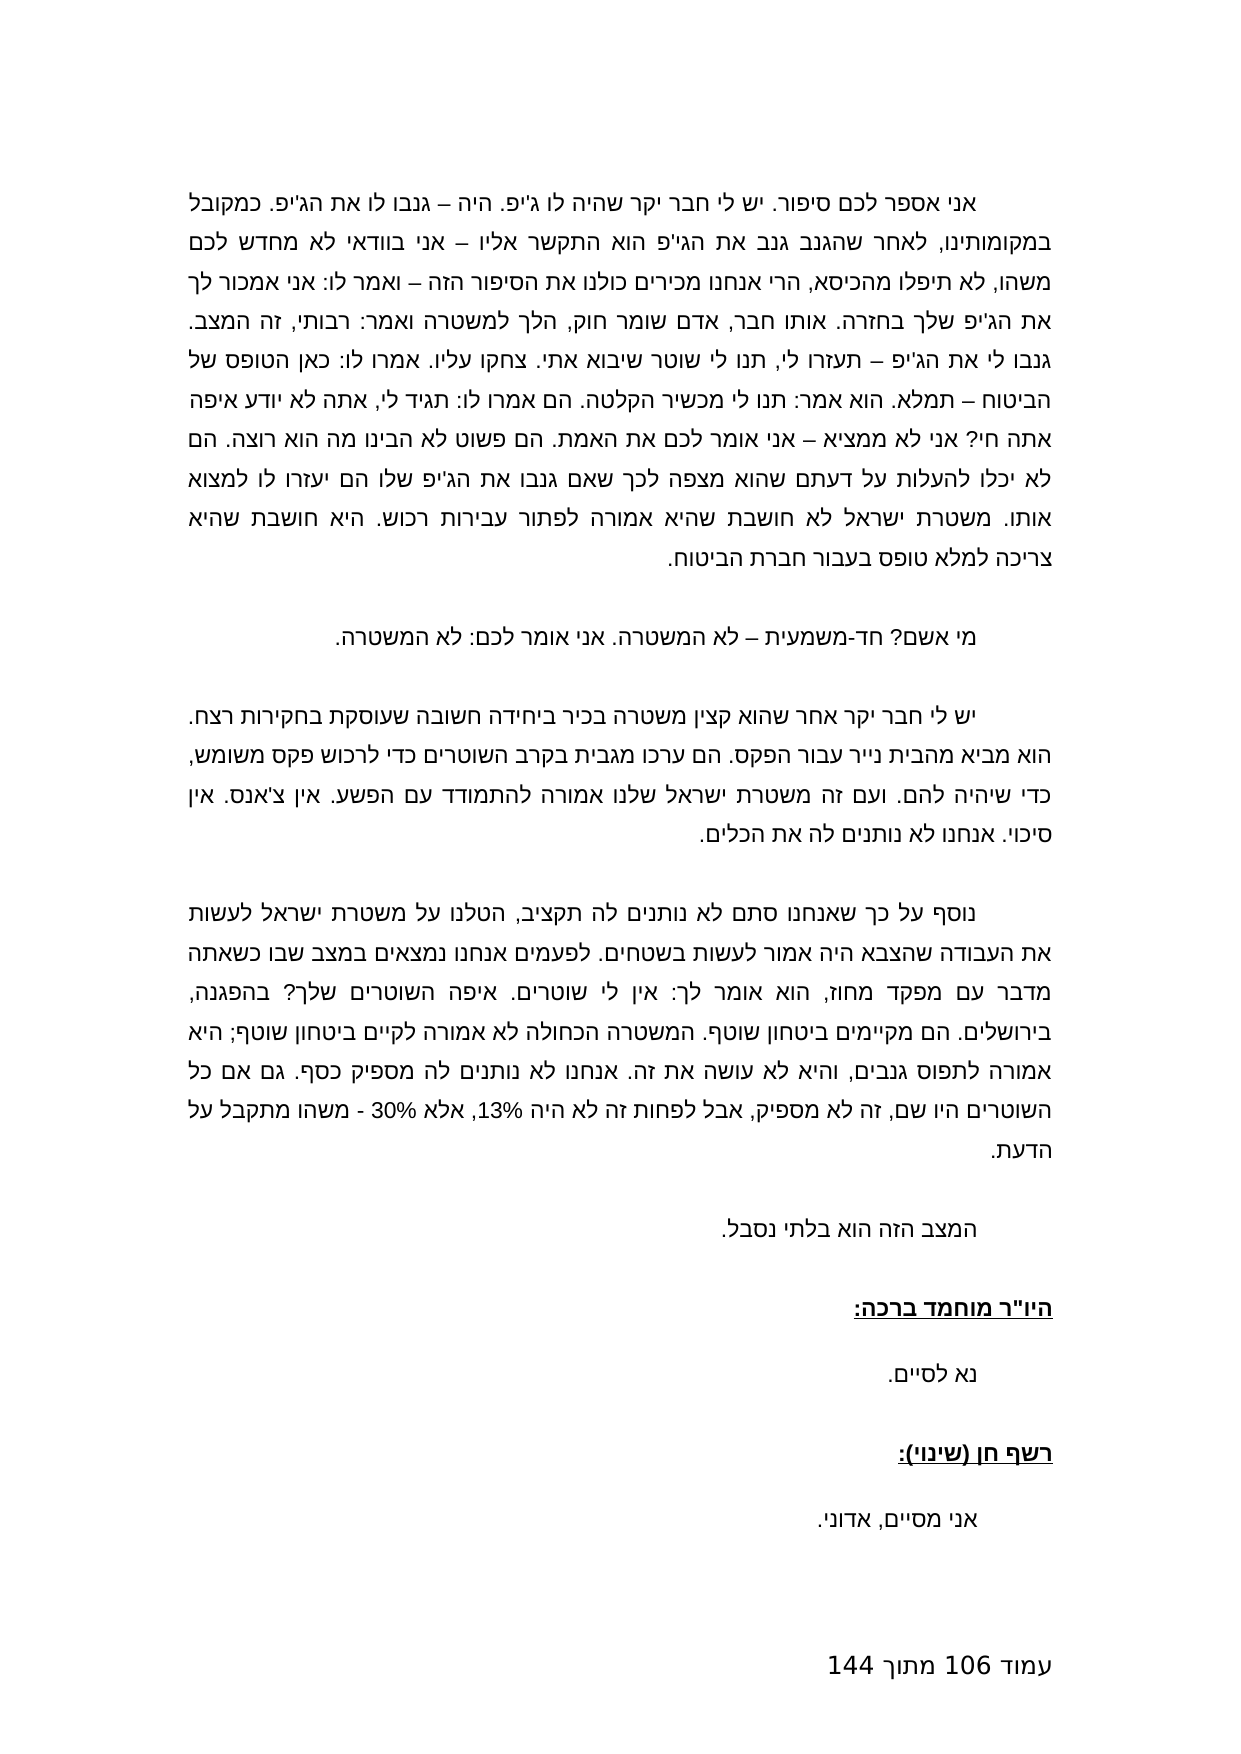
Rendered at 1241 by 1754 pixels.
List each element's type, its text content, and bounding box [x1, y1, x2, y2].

text נוסף על כך שאנחנו סתם לא נותנים לה תקציב, הטלנו על משטרת ישראל לעשות את העבודה שהצבא היה אמור לעשות בשטחים. לפעמים אנחנו נמצאים במצב שבו כשאתה מדבר עם מפקד מחוז, הוא אומר לך: אין לי שוטרים. איפה השוטרים שלך? בהפגנה, בירושלים. הם מקיימים ביטחון שוטף. המשטרה הכחולה לא אמורה לקיים ביטחון שוטף; היא אמורה לתפוס גנבים, והיא לא עושה את זה. אנחנו לא נותנים לה מספיק כסף. גם אם כל השוטרים היו שם, זה לא מספיק, אבל לפחות זה לא היה 13%, אלא 30% - משהו מתקבל על הדעת. [187, 900, 1053, 1163]
text יש לי חבר יקר אחר שהוא קצין משטרה בכיר ביחידה חשובה שעוסקת בחקירות רצח. הוא מביא מהבית נייר עבור הפקס. הם ערכו מגבית בקרב השוטרים כדי לרכוש פקס משומש, כדי שיהיה להם. ועם זה משטרת ישראל שלנו אמורה להתמודד עם הפשע. אין צ'אנס. אין סיכוי. אנחנו לא נותנים לה את הכלים. [187, 703, 1053, 847]
text המצב הזה הוא בלתי נסבל. [187, 1216, 1053, 1242]
text מי אשם? חד-משמעית – לא המשטרה. אני אומר לכם: לא המשטרה. [187, 624, 1053, 650]
text אני מסיים, אדוני. [187, 1506, 1053, 1532]
text רשף חן (שינוי): [187, 1440, 1053, 1466]
text היו"ר מוחמד ברכה: [187, 1295, 1053, 1321]
text נא לסיים. [187, 1361, 1053, 1387]
text אני אספר לכם סיפור. יש לי חבר יקר שהיה לו ג'יפ. היה – גנבו לו את הג'יפ. כמקובל במקומותינו, לאחר שהגנב גנב את הגי'פ הוא התקשר אליו – אני בוודאי לא מחדש לכם משהו, לא תיפלו מהכיסא, הרי אנחנו מכירים כולנו את הסיפור הזה – ואמר לו: אני אמכור לך את הג'יפ שלך בחזרה. אותו חבר, אדם שומר חוק, הלך למשטרה ואמר: רבותי, זה המצב. גנבו לי את הג'יפ – תעזרו לי, תנו לי שוטר שיבוא אתי. צחקו עליו. אמרו לו: כאן הטופס של הביטוח – תמלא. הוא אמר: תנו לי מכשיר הקלטה. הם אמרו לו: תגיד לי, אתה לא יודע איפה אתה חי? אני לא ממציא – אני אומר לכם את האמת. הם פשוט לא הבינו מה הוא רוצה. הם לא יכלו להעלות על דעתם שהוא מצפה לכך שאם גנבו את הג'יפ שלו הם יעזרו לו למצוא אותו. משטרת ישראל לא חושבת שהיא אמורה לפתור עבירות רכוש. היא חושבת שהיא צריכה למלא טופס בעבור חברת הביטוח. [187, 189, 1053, 571]
